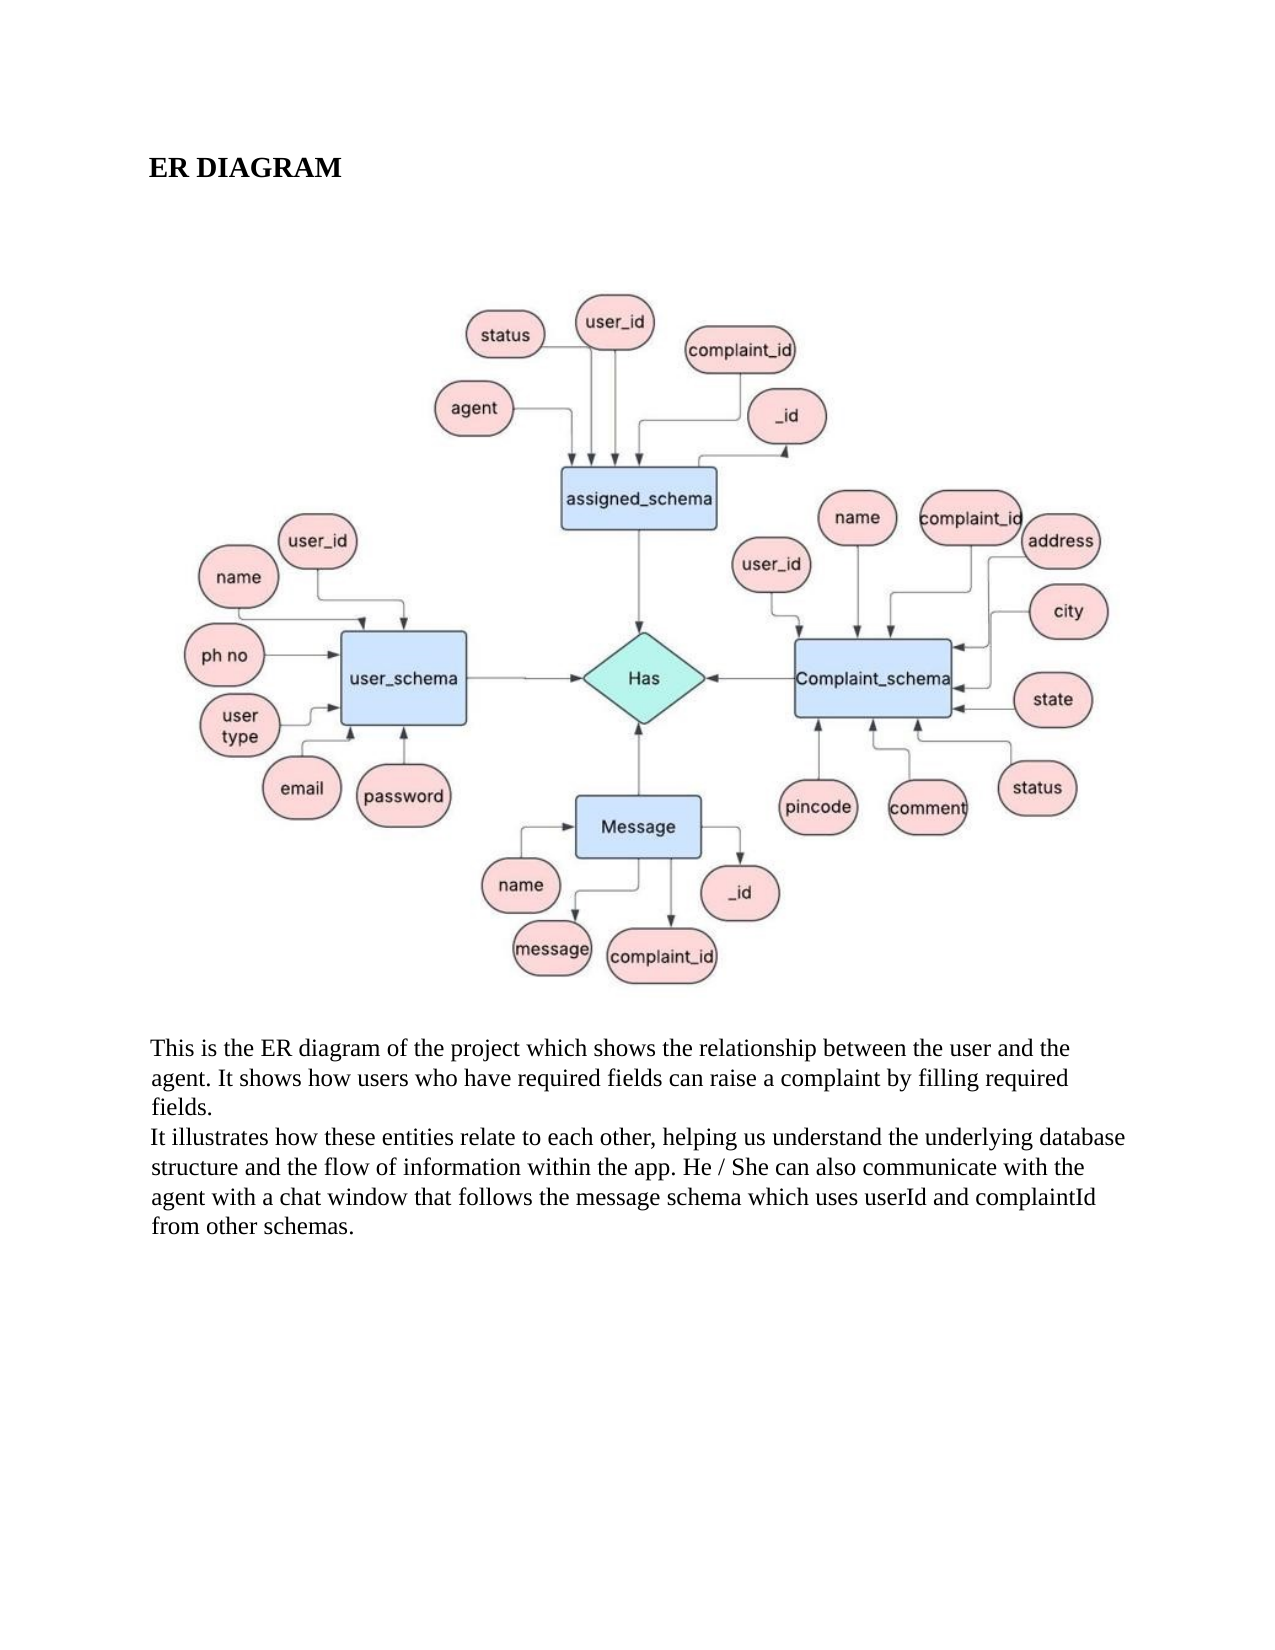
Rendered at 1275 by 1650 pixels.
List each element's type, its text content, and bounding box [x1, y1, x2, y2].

picture [156, 270, 1132, 1000]
text This is the ER diagram of the project which shows the relationship between the user and the agent. It shows how users who have required fields can raise a complaint by filling required fields. [150, 1033, 1126, 1121]
subtitle ER DIAGRAM [148, 150, 1141, 183]
text It illustrates how these entities relate to each other, helping us understand the underlying database structure and the flow of information within the app. He / She can also communicate with the agent with a chat window that follows the message schema which uses userId and complaintId from other schemas. [150, 1122, 1126, 1240]
